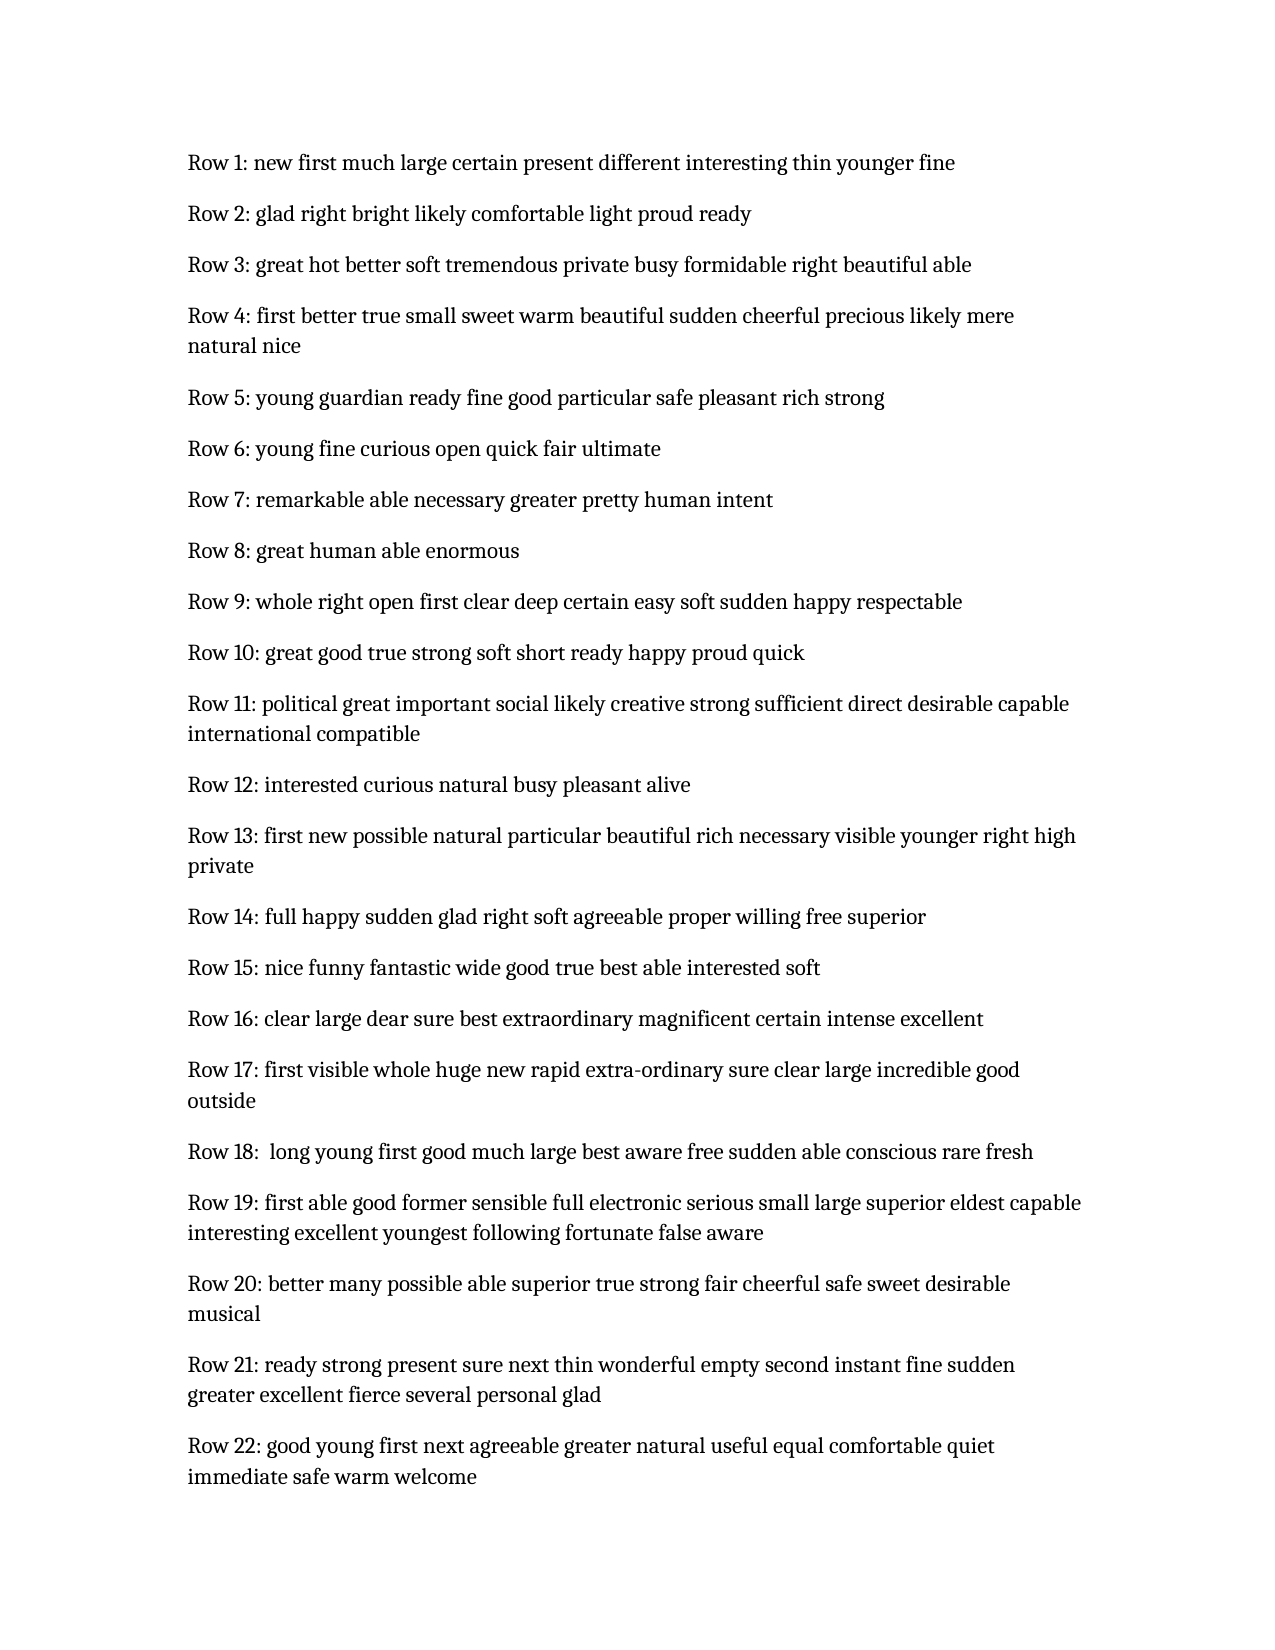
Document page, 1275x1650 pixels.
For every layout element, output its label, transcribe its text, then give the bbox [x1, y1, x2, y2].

text Row 10: great good true strong soft short ready happy proud quick [187, 639, 1087, 666]
text Row 16: clear large dear sure best extraordinary magnificent certain intense excellent [187, 1006, 1087, 1033]
text Row 13: first new possible natural particular beautiful rich necessary visible younger right high private [187, 823, 1087, 879]
text Row 11: political great important social likely creative strong sufficient direct desirable capable international compatible [187, 691, 1087, 747]
text Row 20: better many possible able superior true strong fair cheerful safe sweet desirable musical [187, 1271, 1087, 1327]
text Row 9: whole right open first clear deep certain easy soft sudden happy respectable [187, 588, 1087, 615]
text Row 22: good young first next agreeable greater natural useful equal comfortable quiet immediate safe warm welcome [187, 1433, 1087, 1490]
text Row 21: ready strong present sure next thin wonderful empty second instant fine sudden greater excellent fierce several personal glad [187, 1352, 1087, 1409]
text Row 14: full happy sudden glad right soft agreeable proper willing free superior [187, 904, 1087, 931]
text Row 5: young guardian ready fine good particular safe pleasant rich strong [187, 384, 1087, 411]
text Row 2: glad right bright likely comfortable light proud ready [187, 201, 1087, 227]
text Row 1: new first much large certain present different interesting thin younger fine [187, 150, 1087, 176]
text Row 4: first better true small sweet warm beautiful sudden cheerful precious likely mere natural nice [187, 303, 1087, 360]
text Row 18: long young first good much large best aware free sudden able conscious rare fresh [187, 1138, 1087, 1165]
text Row 19: first able good former sensible full electronic serious small large superior eldest capable interesting excellent youngest following fortunate false aware [187, 1189, 1087, 1246]
text Row 7: remarkable able necessary greater pretty human intent [187, 486, 1087, 513]
text Row 3: great hot better soft tremendous private busy formidable right beautiful able [187, 252, 1087, 278]
text Row 6: young fine curious open quick fair ultimate [187, 435, 1087, 462]
text Row 15: nice funny fantastic wide good true best able interested soft [187, 955, 1087, 982]
text Row 12: interested curious natural busy pleasant alive [187, 772, 1087, 798]
text Row 8: great human able enormous [187, 537, 1087, 564]
text Row 17: first visible whole huge new rapid extra-ordinary sure clear large incredible good outside [187, 1057, 1087, 1114]
